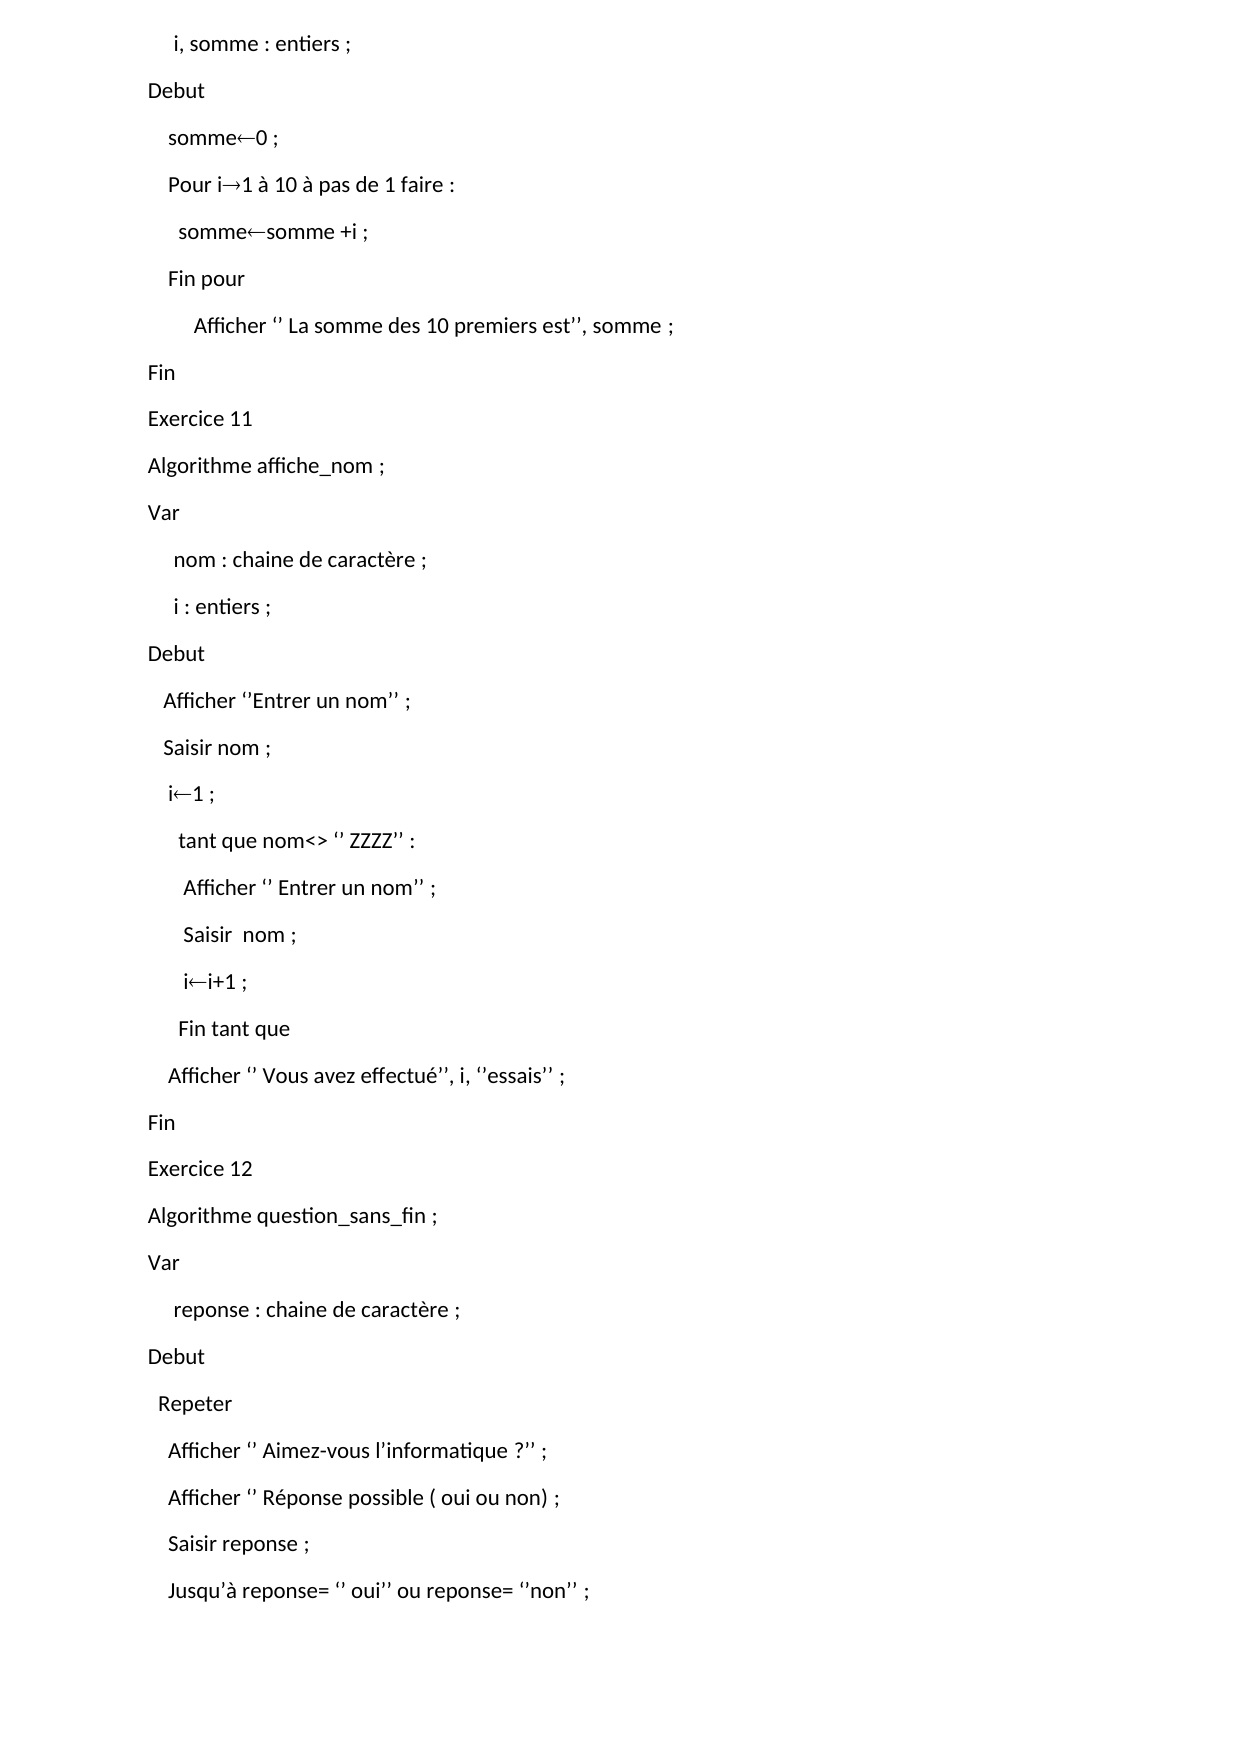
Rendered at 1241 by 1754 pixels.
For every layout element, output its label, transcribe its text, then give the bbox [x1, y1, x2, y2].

text Saisir nom ; [148, 733, 1093, 761]
text Fin [148, 1108, 1093, 1136]
text Saisir reponse ; [148, 1529, 1093, 1558]
text sommesomme +i ; [148, 217, 1093, 245]
text Afficher ‘’ Entrer un nom’’ ; [148, 873, 1093, 901]
text Algorithme affiche_nom ; [148, 451, 1093, 479]
text ii+1 ; [148, 967, 1093, 995]
text i : entiers ; [148, 592, 1093, 620]
text Pour i1 à 10 à pas de 1 faire : [148, 170, 1093, 198]
text Exercice 12 [148, 1154, 1093, 1183]
text Afficher ‘’ La somme des 10 premiers est’’, somme ; [148, 311, 1093, 339]
text Afficher ‘’ Réponse possible ( oui ou non) ; [148, 1483, 1093, 1511]
text reponse : chaine de caractère ; [148, 1295, 1093, 1323]
text i1 ; [148, 779, 1093, 808]
text Afficher ‘’ Aimez-vous l’informatique ?’’ ; [148, 1436, 1093, 1464]
text Jusqu’à reponse= ‘’ oui’’ ou reponse= ‘’non’’ ; [148, 1576, 1093, 1604]
text i, somme : entiers ; [148, 29, 1093, 58]
text Fin [148, 358, 1093, 386]
text Repeter [148, 1389, 1093, 1417]
text Saisir nom ; [148, 920, 1093, 948]
text Var [148, 1248, 1093, 1276]
text Fin pour [148, 264, 1093, 292]
text nom : chaine de caractère ; [148, 545, 1093, 573]
text Afficher ‘’ Vous avez effectué’’, i, ‘’essais’’ ; [148, 1061, 1093, 1089]
text Debut [148, 1342, 1093, 1370]
text Fin tant que [148, 1014, 1093, 1042]
text Debut [148, 639, 1093, 667]
text Exercice 11 [148, 404, 1093, 433]
text tant que nom<> ‘’ ZZZZ’’ : [148, 826, 1093, 854]
text Algorithme question_sans_fin ; [148, 1201, 1093, 1229]
text Afficher ‘’Entrer un nom’’ ; [148, 686, 1093, 714]
text Var [148, 498, 1093, 526]
text Debut [148, 76, 1093, 104]
text somme0 ; [148, 123, 1093, 151]
